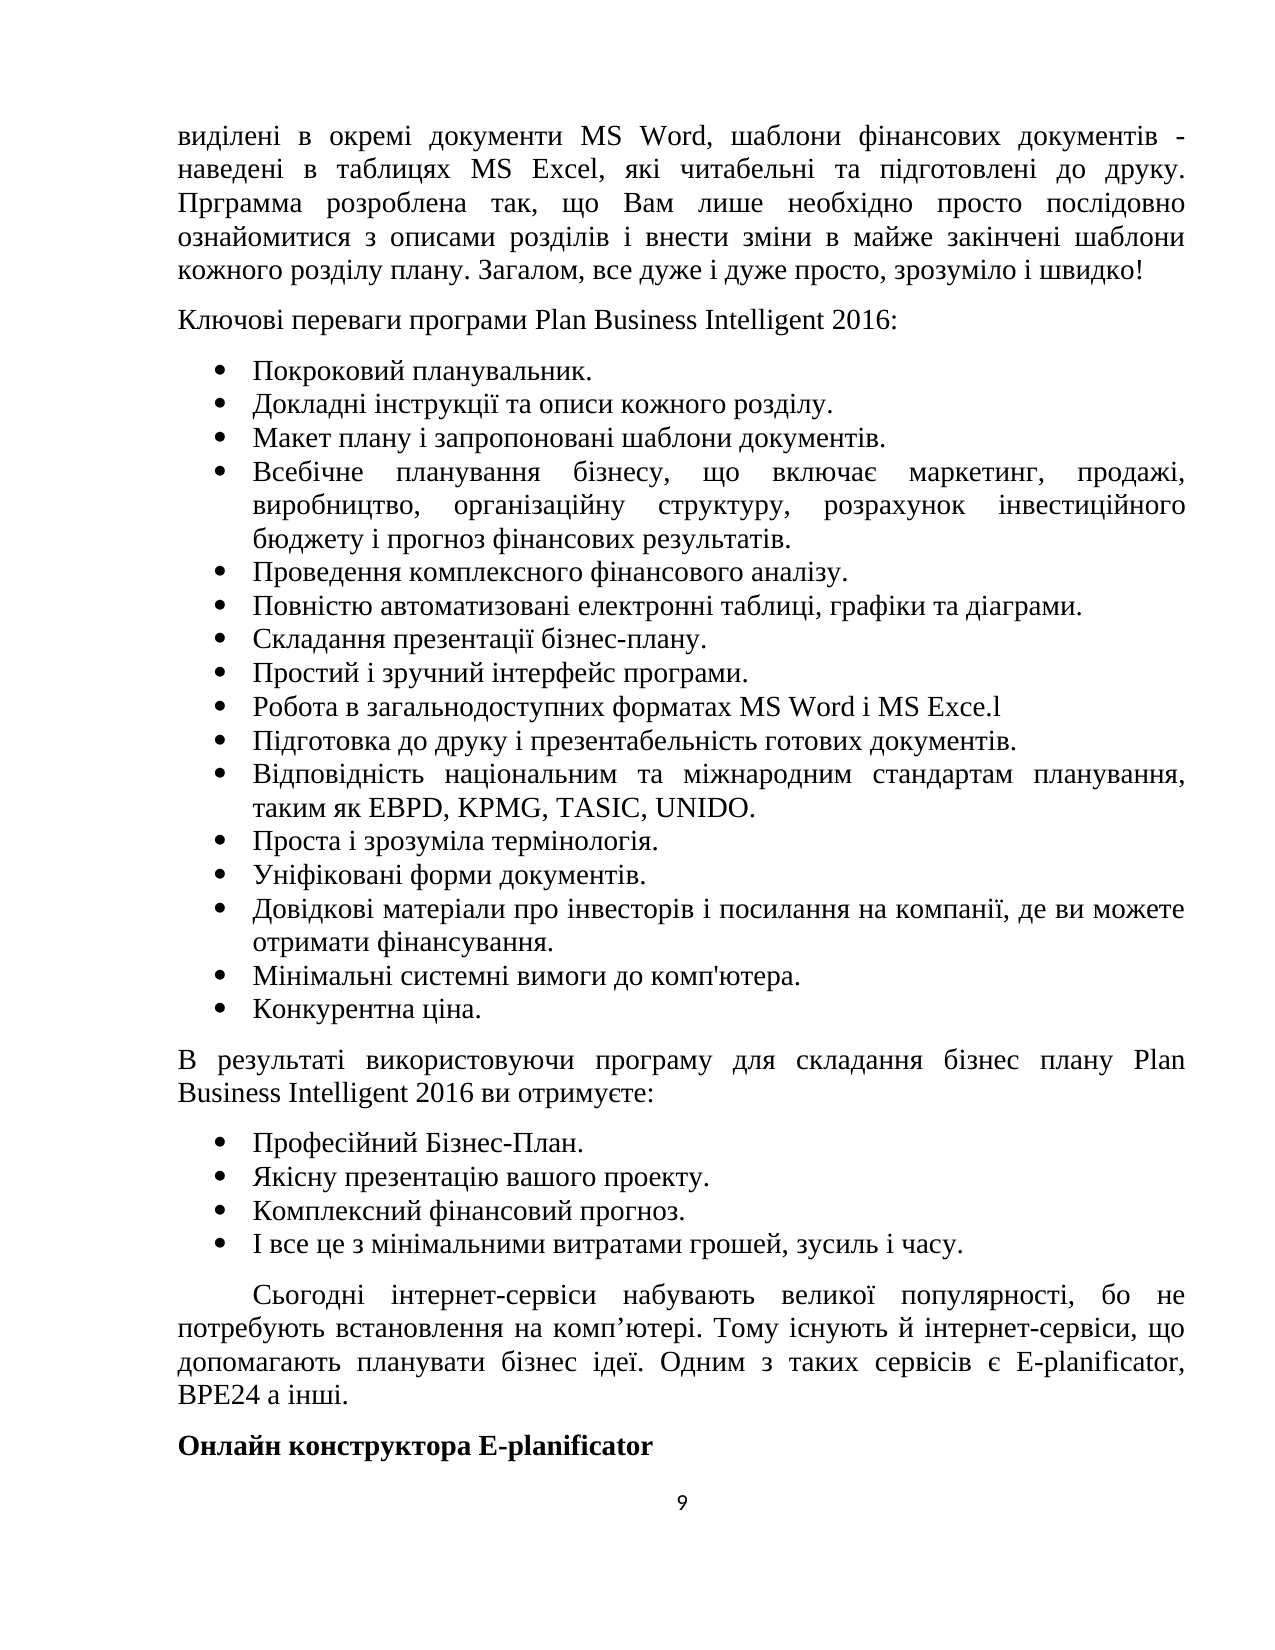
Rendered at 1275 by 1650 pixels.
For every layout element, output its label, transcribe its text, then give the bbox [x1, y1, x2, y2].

list Складання презентації бізнес-плану. [215, 622, 1186, 655]
list Повністю автоматизовані електронні таблиці, графіки та діаграми. [215, 588, 1186, 622]
list Довідкові матеріали про інвесторів і посилання на компанії, де ви можете отримати фінансування. [215, 891, 1186, 958]
list Покроковий планувальник. [215, 353, 1186, 386]
list Проста і зрозуміла термінологія. [215, 823, 1186, 857]
list Макет плану і запропоновані шаблони документів. [215, 420, 1186, 454]
list Проведення комплексного фінансового аналізу. [215, 554, 1186, 588]
list Докладні інструкції та описи кожного розділу. [215, 386, 1186, 420]
list Уніфіковані форми документів. [215, 857, 1186, 891]
list Підготовка до друку і презентабельність готових документів. [215, 723, 1186, 756]
list Професійний Бізнес-План. [215, 1126, 1186, 1159]
list Конкурентна ціна. [215, 992, 1186, 1025]
list Якісну презентацію вашого проекту. [215, 1159, 1186, 1193]
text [177, 118, 1186, 286]
text В результаті використовуючи програму для складання бізнес плану Plan Business Intelligent 2016 ви отримуєте: [177, 1042, 1186, 1109]
list І все це з мінімальними витратами грошей, зусиль і часу. [215, 1227, 1186, 1260]
list Простий і зручний інтерфейс програми. [215, 655, 1186, 689]
text Онлайн конструктора E-planificator [177, 1428, 1186, 1461]
text Ключові переваги програми Plan Business Intelligent 2016: [177, 302, 1186, 336]
list Комплексний фінансовий прогноз. [215, 1193, 1186, 1227]
list Робота в загальнодоступних форматах MS Word і MS Exce.l [215, 689, 1186, 723]
text Сьогодні інтернет-сервіси набувають великої популярності, бо не потребують встановлення на комп’ютері. Тому існують й інтернет-сервіси, що допомагають планувати бізнес ідеї. Одним з таких сервісів є E-planificator, BPE24 а інші. [177, 1277, 1186, 1411]
list Відповідність національним та міжнародним стандартам планування, таким як ЕBРD, KPMG, TASIC, UNIDO. [215, 756, 1186, 823]
list Всебічне планування бізнесу, що включає маркетинг, продажі, виробництво, організаційну структуру, розрахунок інвестиційного бюджету і прогноз фінансових результатів. [215, 454, 1186, 554]
list Мінімальні системні вимоги до комп'ютера. [215, 958, 1186, 992]
